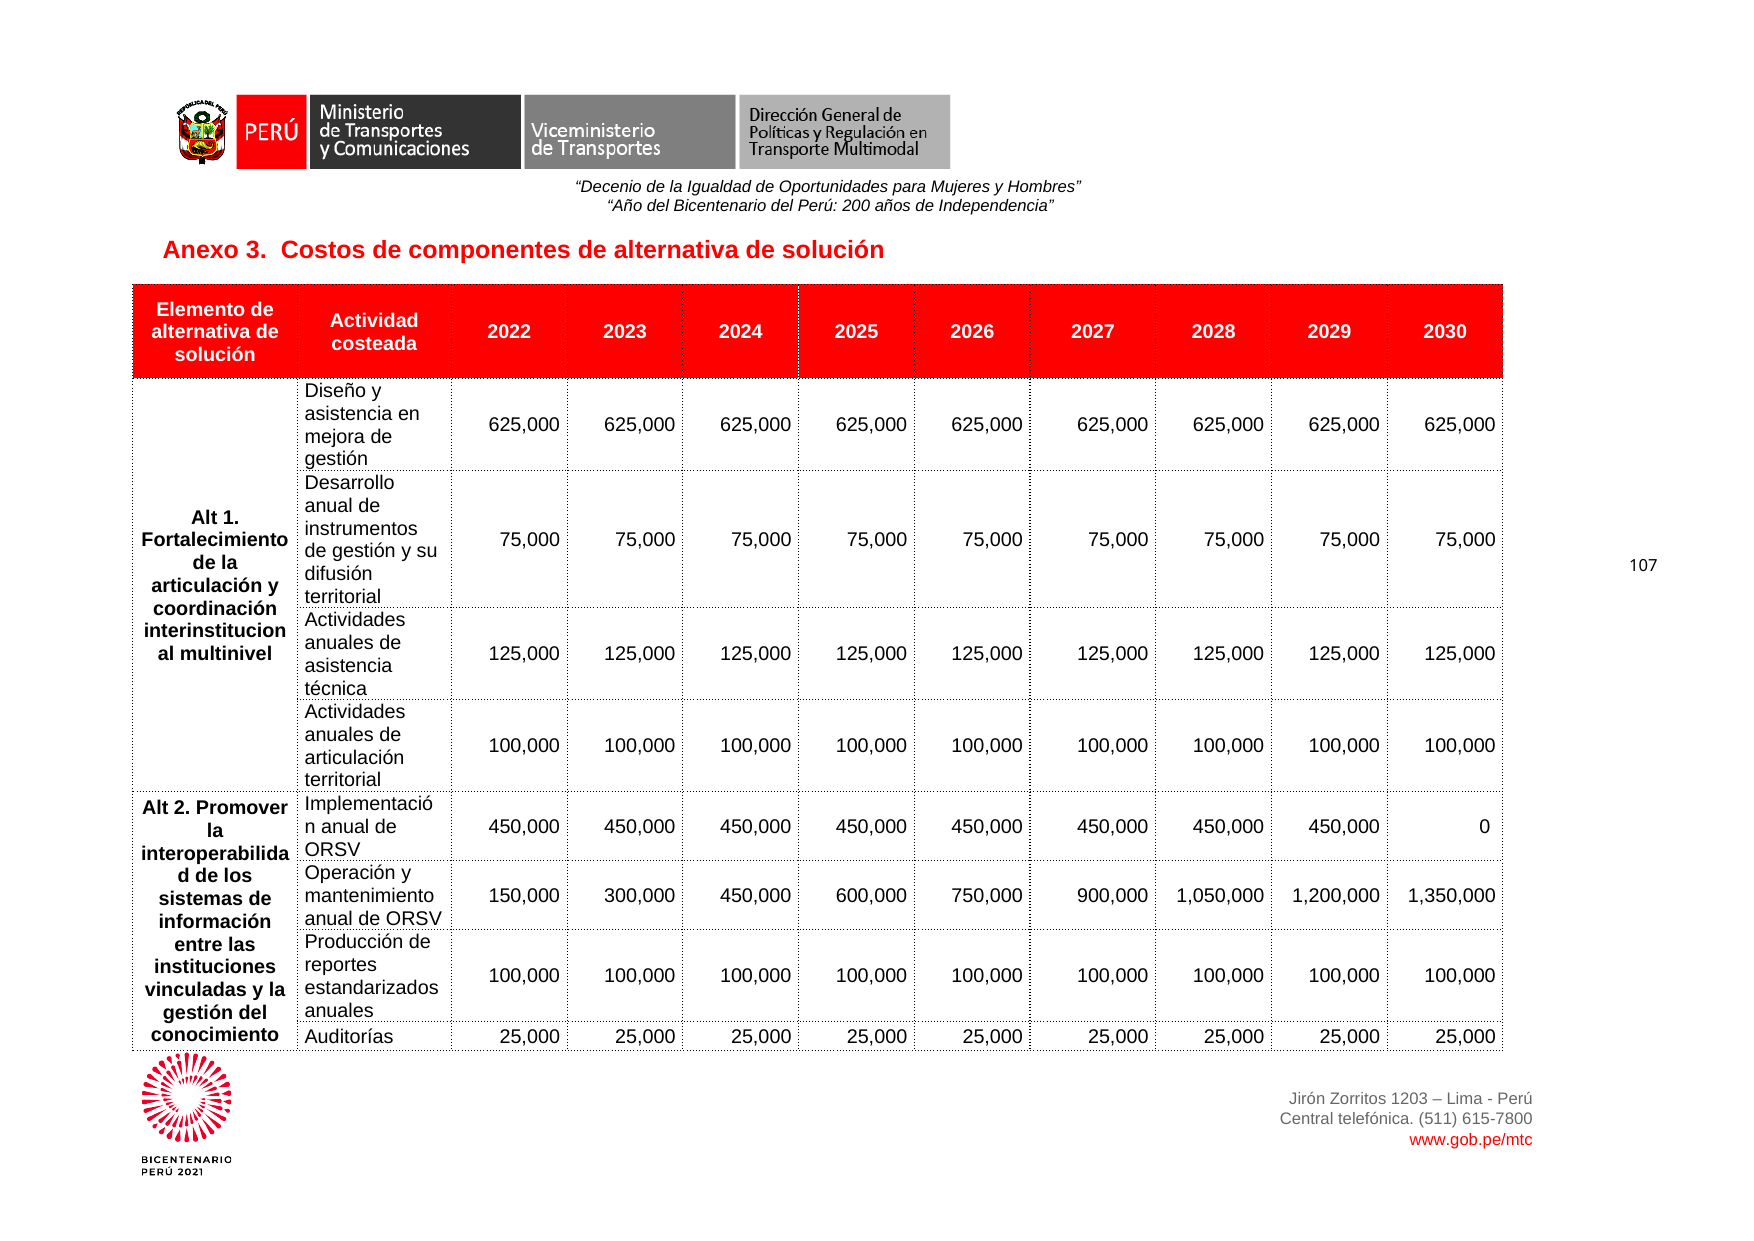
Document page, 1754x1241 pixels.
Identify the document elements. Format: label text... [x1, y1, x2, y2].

table_cell 450,000 [799, 791, 914, 860]
table_cell 450,000 [914, 791, 1030, 860]
table_cell 75,000 [1271, 470, 1387, 607]
table_cell Desarrollo anual de instrumentos de gestión y su difusión territorial [297, 470, 451, 607]
table_cell 75,000 [567, 470, 683, 607]
table_cell 25,000 [451, 1021, 567, 1050]
table_cell 450,000 [683, 860, 798, 929]
table_cell 625,000 [1156, 378, 1271, 470]
table_cell 625,000 [1271, 378, 1387, 470]
table_cell 125,000 [914, 607, 1030, 699]
table_header 2024 [683, 284, 798, 378]
table_cell 75,000 [451, 470, 567, 607]
table_cell 100,000 [914, 699, 1030, 791]
table_cell 25,000 [1030, 1021, 1156, 1050]
table_cell Producción de reportes estandarizados anuales [297, 929, 451, 1021]
table_header 2025 [799, 284, 914, 378]
table_cell 25,000 [1156, 1021, 1271, 1050]
table_cell 750,000 [914, 860, 1030, 929]
table_header Elemento de alternativa de solución [133, 284, 297, 378]
table_cell 100,000 [1156, 699, 1271, 791]
table_cell 75,000 [799, 470, 914, 607]
table_cell 100,000 [683, 699, 798, 791]
table_cell 25,000 [567, 1021, 683, 1050]
table_cell Alt 2. Promover la interoperabilidad de los sistemas de información entre las instituciones vinculadas y la gestión del conocimiento [133, 791, 297, 1050]
table_cell 450,000 [1030, 791, 1156, 860]
table_cell 100,000 [1156, 929, 1271, 1021]
table_cell 300,000 [567, 860, 683, 929]
table_cell 625,000 [1030, 378, 1156, 470]
table_cell 900,000 [1030, 860, 1156, 929]
table_cell 100,000 [567, 929, 683, 1021]
table_cell 1,350,000 [1387, 860, 1503, 929]
table_cell 75,000 [683, 470, 798, 607]
table_cell 450,000 [1156, 791, 1271, 860]
table_header 2026 [914, 284, 1030, 378]
table_cell 625,000 [683, 378, 798, 470]
table_header 2023 [567, 284, 683, 378]
table_cell 100,000 [914, 929, 1030, 1021]
table_cell 450,000 [1271, 791, 1387, 860]
table_cell Alt 1. Fortalecimiento de la articulación y coordinación interinstitucional multinivel [133, 378, 297, 791]
table_cell 125,000 [799, 607, 914, 699]
table_cell Operación y mantenimiento anual de ORSV [297, 860, 451, 929]
table_cell 125,000 [1156, 607, 1271, 699]
list Costos de componentes de alternativa de solución [162, 234, 1532, 263]
table_cell 25,000 [1271, 1021, 1387, 1050]
picture [142, 1052, 232, 1176]
table_header 2022 [451, 284, 567, 378]
table_cell 125,000 [451, 607, 567, 699]
table_cell Diseño y asistencia en mejora de gestión [297, 378, 451, 470]
table_cell Actividades anuales de articulación territorial [297, 699, 451, 791]
table_cell 75,000 [1387, 470, 1503, 607]
table_cell 150,000 [451, 860, 567, 929]
table_cell 450,000 [683, 791, 798, 860]
table_cell 600,000 [799, 860, 914, 929]
table_cell Actividades anuales de asistencia técnica [297, 607, 451, 699]
table_header 2030 [1387, 284, 1503, 378]
table_cell 100,000 [1387, 699, 1503, 791]
table_header 2028 [1156, 284, 1271, 378]
table_cell 75,000 [1030, 470, 1156, 607]
table_cell 25,000 [1387, 1021, 1503, 1050]
table_cell 25,000 [914, 1021, 1030, 1050]
table_cell 125,000 [1387, 607, 1503, 699]
table_cell 1,200,000 [1271, 860, 1387, 929]
table_cell 100,000 [799, 699, 914, 791]
table_cell Auditorías anuales de calidad de información [297, 1021, 451, 1050]
table_cell 100,000 [451, 929, 567, 1021]
table_cell 100,000 [1387, 929, 1503, 1021]
table_cell 0 [1387, 791, 1503, 860]
table_cell 100,000 [1030, 929, 1156, 1021]
table_cell 625,000 [451, 378, 567, 470]
table_header 2029 [1271, 284, 1387, 378]
table_cell 25,000 [683, 1021, 798, 1050]
table_cell 450,000 [451, 791, 567, 860]
table_header Actividad costeada [297, 284, 451, 378]
picture [162, 91, 953, 172]
table_cell 625,000 [1387, 378, 1503, 470]
table_cell 100,000 [567, 699, 683, 791]
table_cell 125,000 [1271, 607, 1387, 699]
table_cell 625,000 [567, 378, 683, 470]
table_cell 100,000 [799, 929, 914, 1021]
table_cell 625,000 [799, 378, 914, 470]
table_cell 100,000 [1030, 699, 1156, 791]
table_cell 625,000 [914, 378, 1030, 470]
table_cell 100,000 [451, 699, 567, 791]
table_cell Implementación anual de ORSV [297, 791, 451, 860]
table_header 2027 [1030, 284, 1156, 378]
table_cell 100,000 [1271, 929, 1387, 1021]
table_cell 25,000 [799, 1021, 914, 1050]
table_cell 125,000 [567, 607, 683, 699]
table_cell 1,050,000 [1156, 860, 1271, 929]
table_cell 450,000 [567, 791, 683, 860]
table_cell 75,000 [914, 470, 1030, 607]
table_cell 125,000 [1030, 607, 1156, 699]
table_cell 100,000 [683, 929, 798, 1021]
table_cell 75,000 [1156, 470, 1271, 607]
table_cell 125,000 [683, 607, 798, 699]
table_cell 100,000 [1271, 699, 1387, 791]
